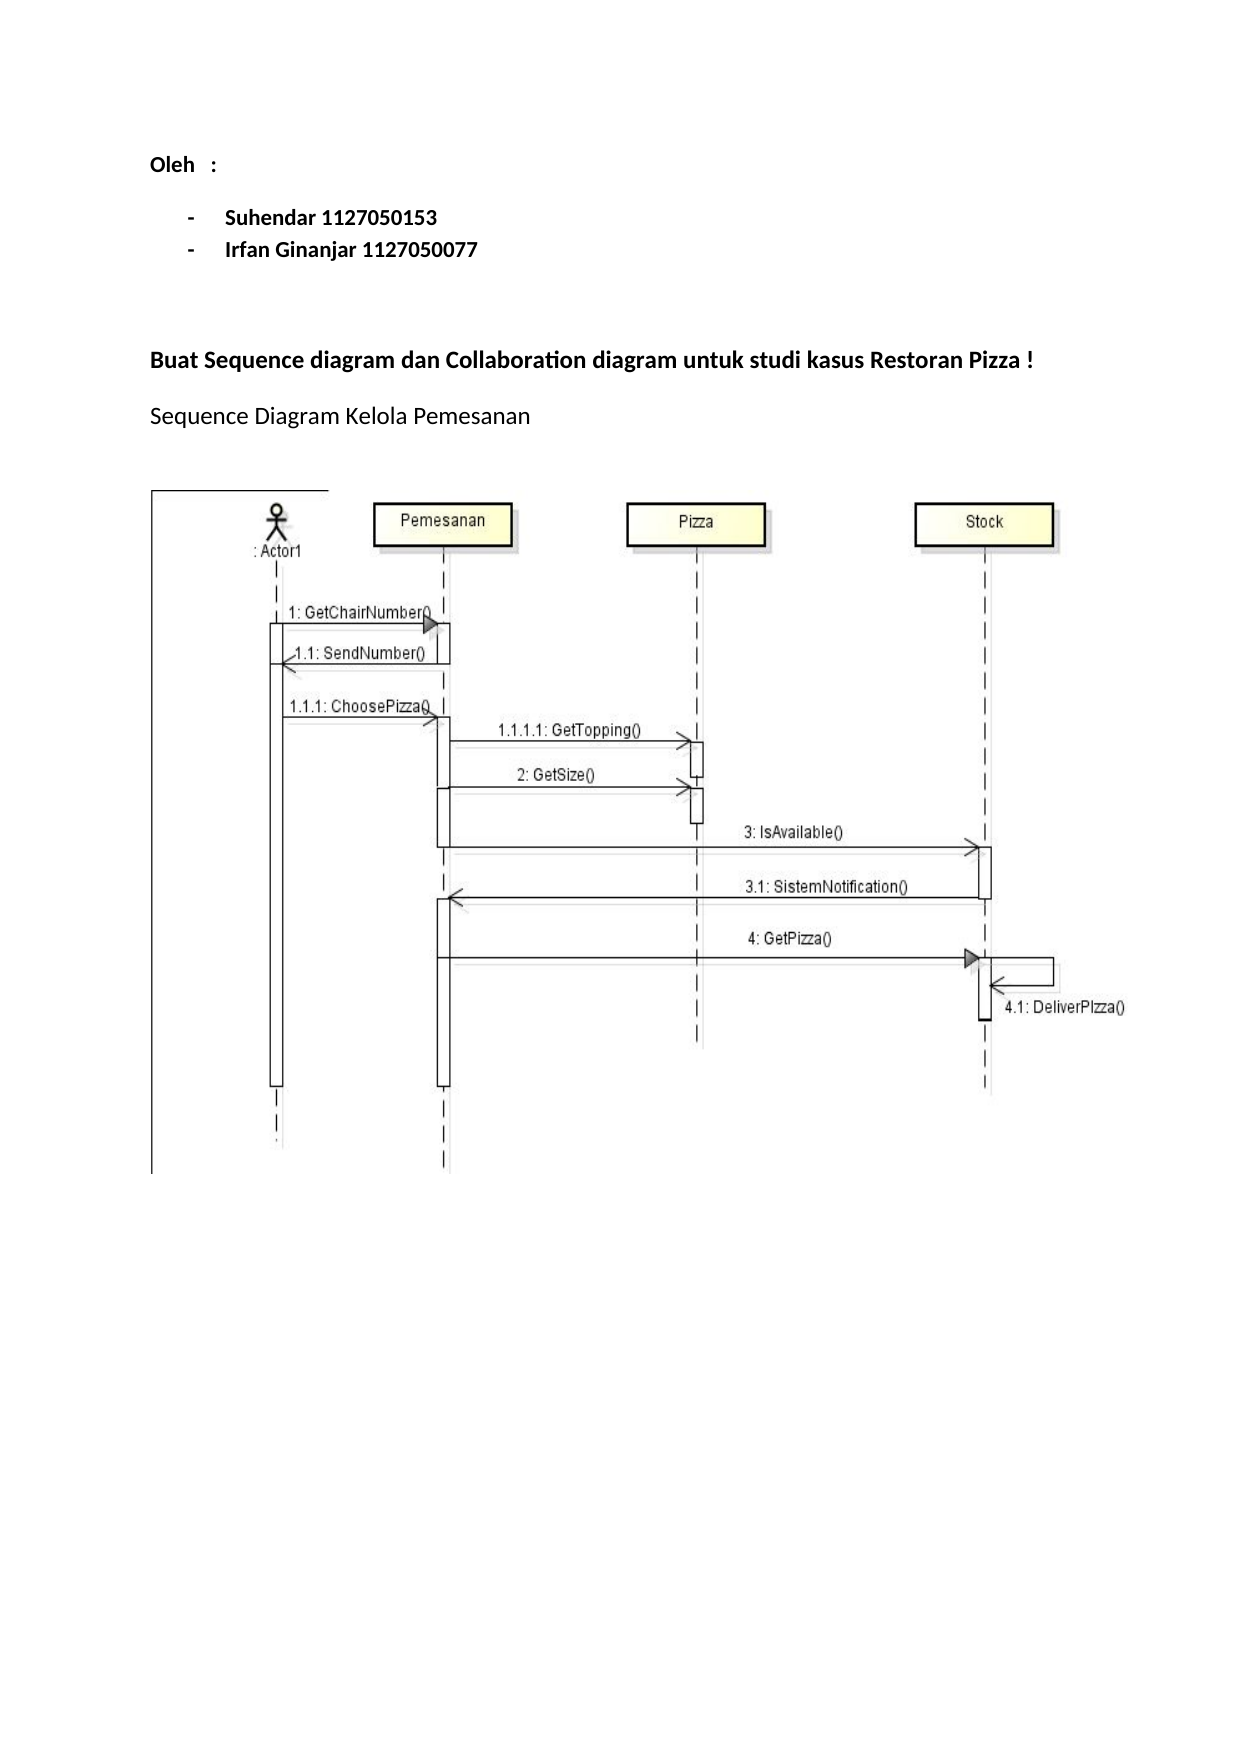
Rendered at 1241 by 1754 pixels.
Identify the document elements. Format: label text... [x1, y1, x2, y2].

text Buat Sequence diagram dan Collaboration diagram untuk studi kasus Restoran Pizza ! [150, 344, 1090, 374]
picture [150, 490, 1199, 1174]
text Oleh : [150, 150, 1090, 178]
list Suhendar 1127050153 [187, 203, 1090, 231]
text Sequence Diagram Kelola Pemesanan [150, 400, 1090, 430]
list Irfan Ginanjar 1127050077 [187, 235, 1090, 263]
